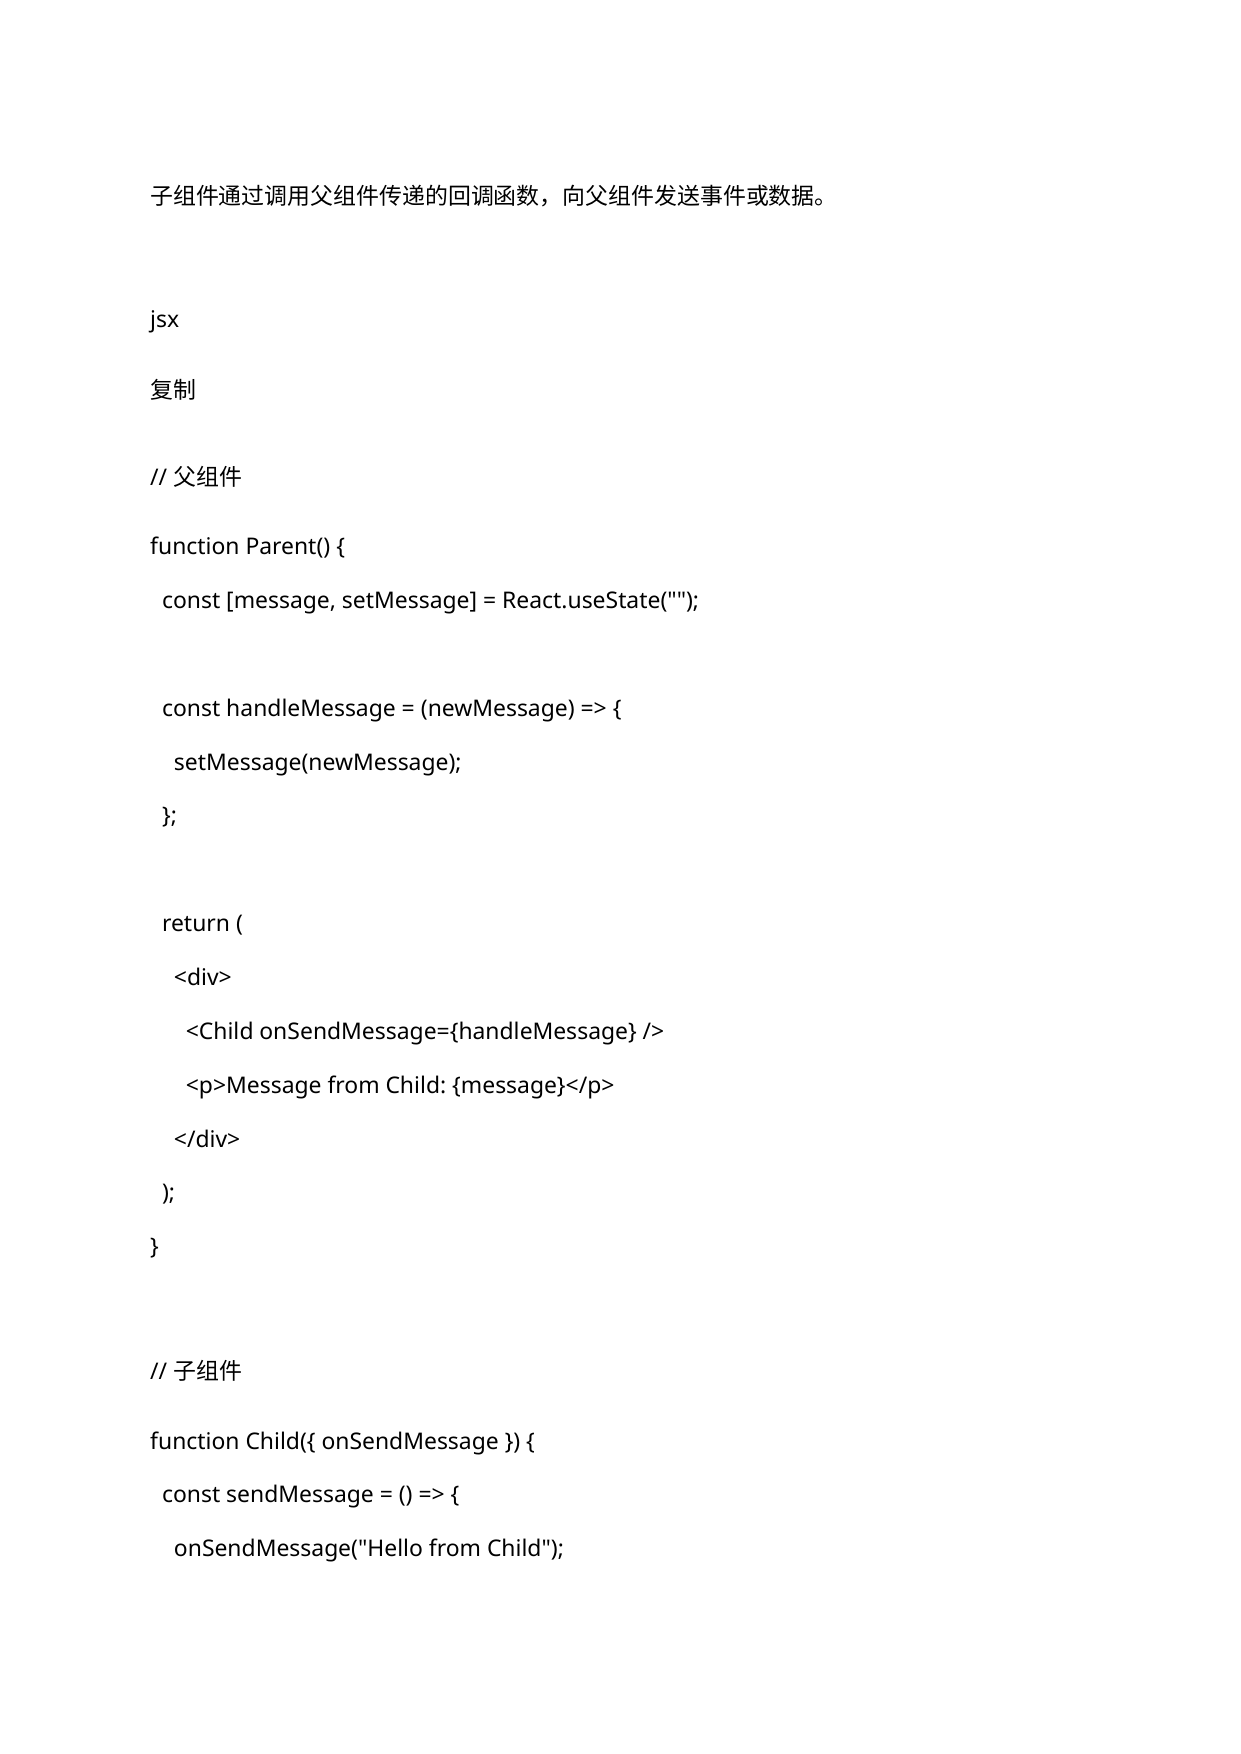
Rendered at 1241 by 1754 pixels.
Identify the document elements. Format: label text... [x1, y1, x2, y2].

text jsx [150, 302, 1090, 335]
text }; [150, 799, 1090, 831]
text <div> [150, 960, 1090, 993]
text return ( [150, 906, 1090, 939]
text </div> [150, 1122, 1090, 1154]
text } [150, 1229, 1090, 1262]
text 复制 [150, 356, 1090, 421]
text 子组件通过调用父组件传递的回调函数，向父组件发送事件或数据。 [150, 162, 1090, 227]
text ); [150, 1176, 1090, 1208]
text setMessage(newMessage); [150, 745, 1090, 777]
text const handleMessage = (newMessage) => { [150, 691, 1090, 723]
text const [message, setMessage] = React.useState(""); [150, 583, 1090, 616]
text // 子组件 [150, 1337, 1090, 1402]
text onSendMessage("Hello from Child"); [150, 1532, 1090, 1564]
text <Child onSendMessage={handleMessage} /> [150, 1014, 1090, 1047]
text // 父组件 [150, 443, 1090, 508]
text function Child({ onSendMessage }) { [150, 1424, 1090, 1456]
text function Parent() { [150, 529, 1090, 562]
text <p>Message from Child: {message}</p> [150, 1068, 1090, 1101]
text const sendMessage = () => { [150, 1478, 1090, 1510]
